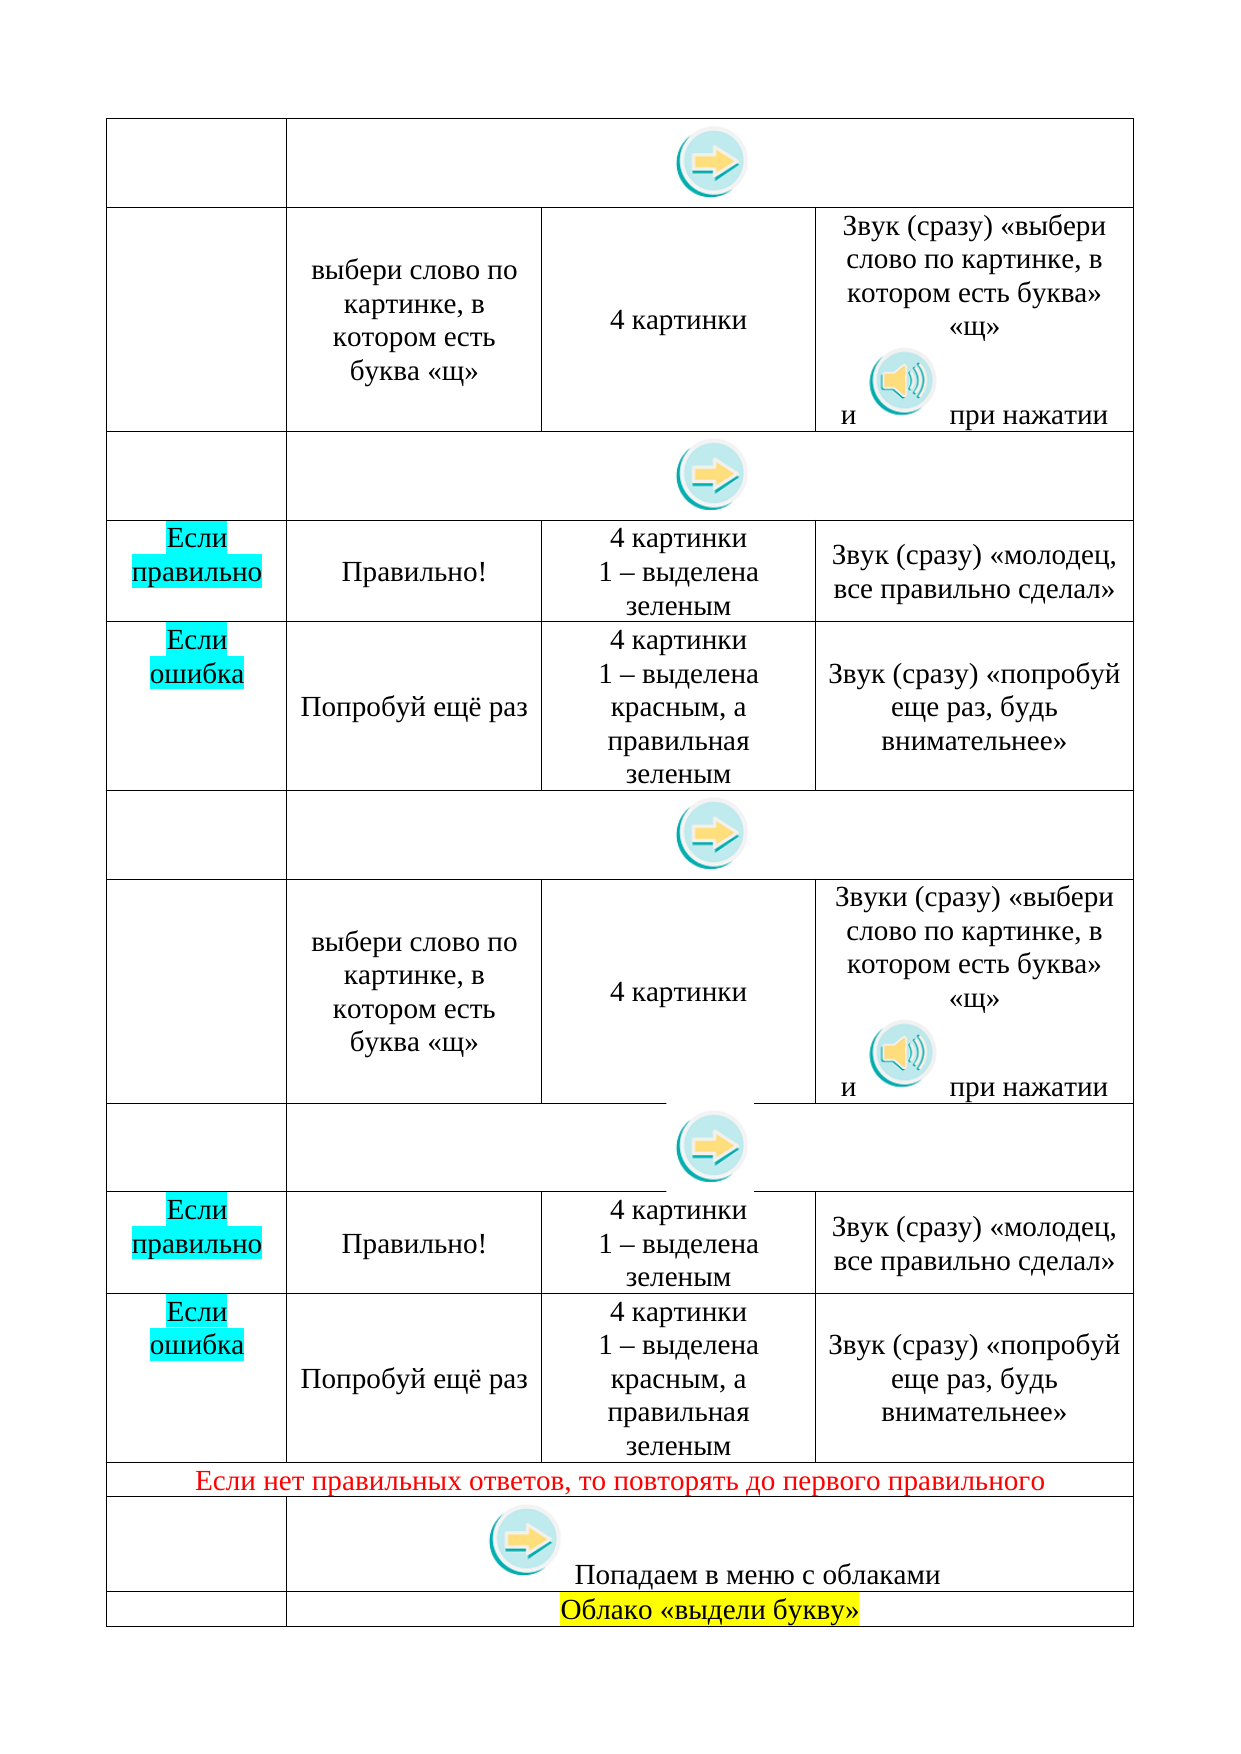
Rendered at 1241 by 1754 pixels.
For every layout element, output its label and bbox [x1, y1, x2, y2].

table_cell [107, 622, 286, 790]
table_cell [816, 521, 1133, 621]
picture [666, 119, 754, 207]
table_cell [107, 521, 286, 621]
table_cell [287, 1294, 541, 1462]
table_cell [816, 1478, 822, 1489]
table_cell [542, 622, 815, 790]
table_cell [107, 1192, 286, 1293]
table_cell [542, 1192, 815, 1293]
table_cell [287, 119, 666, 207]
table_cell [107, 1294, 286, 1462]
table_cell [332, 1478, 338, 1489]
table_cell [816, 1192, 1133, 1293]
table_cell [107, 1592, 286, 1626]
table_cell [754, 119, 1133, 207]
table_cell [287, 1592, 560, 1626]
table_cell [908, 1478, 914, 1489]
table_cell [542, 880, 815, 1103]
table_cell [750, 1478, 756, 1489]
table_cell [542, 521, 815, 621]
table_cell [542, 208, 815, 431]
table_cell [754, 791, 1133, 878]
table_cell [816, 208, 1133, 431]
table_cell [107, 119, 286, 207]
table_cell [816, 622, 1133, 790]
picture [666, 791, 754, 879]
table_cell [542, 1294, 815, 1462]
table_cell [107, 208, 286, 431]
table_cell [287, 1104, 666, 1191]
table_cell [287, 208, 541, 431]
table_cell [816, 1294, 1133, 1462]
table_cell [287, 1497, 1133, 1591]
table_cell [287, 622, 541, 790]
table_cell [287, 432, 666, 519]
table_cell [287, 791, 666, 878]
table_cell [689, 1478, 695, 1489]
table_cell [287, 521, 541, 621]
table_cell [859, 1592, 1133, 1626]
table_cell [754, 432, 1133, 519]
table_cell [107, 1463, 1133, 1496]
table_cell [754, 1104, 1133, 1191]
picture [856, 1013, 942, 1097]
picture [666, 432, 754, 520]
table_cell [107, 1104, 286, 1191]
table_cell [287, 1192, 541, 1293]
picture [666, 1103, 754, 1192]
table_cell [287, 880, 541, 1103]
picture [479, 1497, 567, 1585]
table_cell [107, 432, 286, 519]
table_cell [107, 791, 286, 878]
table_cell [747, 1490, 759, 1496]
picture [856, 341, 942, 425]
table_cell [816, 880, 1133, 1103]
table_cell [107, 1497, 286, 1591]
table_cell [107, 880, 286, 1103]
